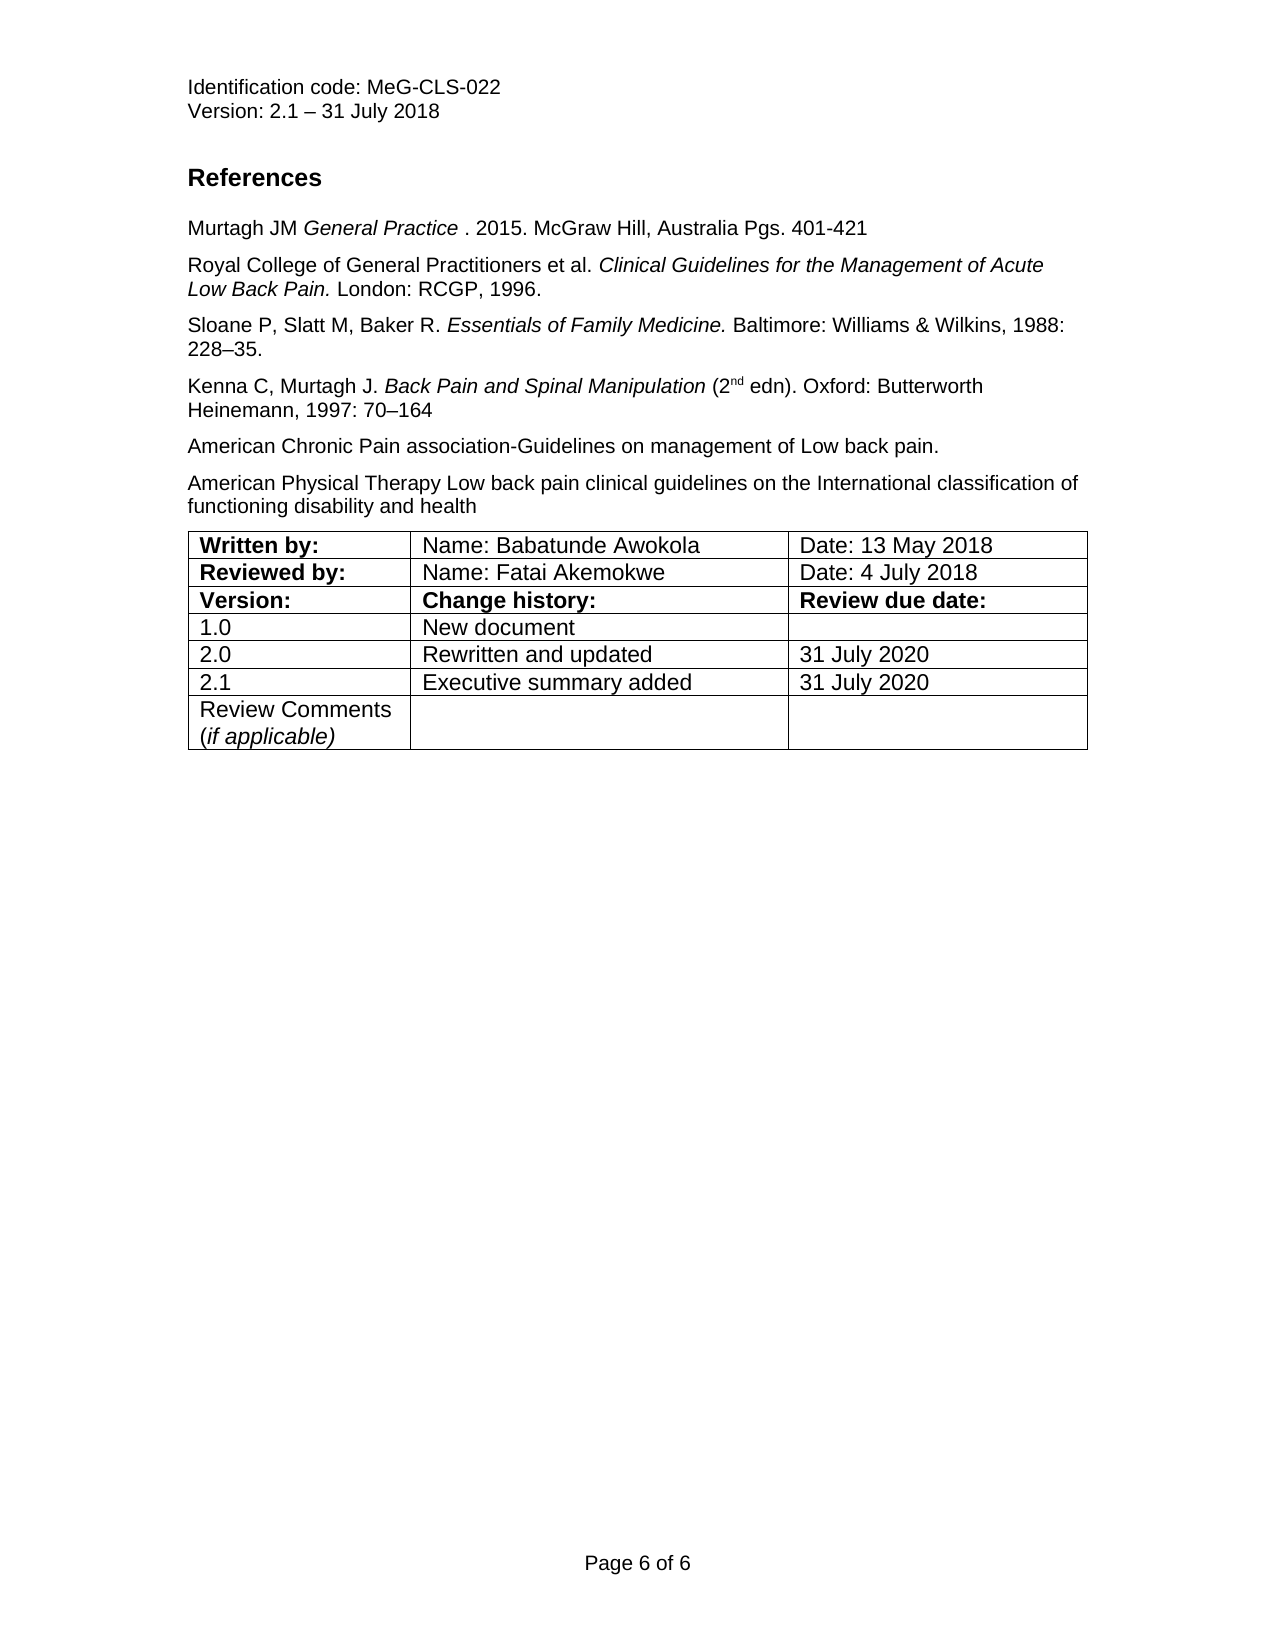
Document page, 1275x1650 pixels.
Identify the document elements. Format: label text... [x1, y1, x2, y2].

table_cell Date: 4 July 2018 [789, 559, 1087, 586]
text Royal College of General Practitioners et al. Clinical Guidelines for the Management of Acute Low Back Pain. London: RCGP, 1996. [187, 253, 1087, 301]
table_cell 31 July 2020 [789, 641, 1087, 668]
table_cell Reviewed by: [189, 559, 410, 586]
table_cell Executive summary added [411, 669, 788, 695]
table_cell New document [411, 614, 788, 640]
table_header Date: 13 May 2018 [789, 532, 1087, 558]
text Kenna C, Murtagh J. Back Pain and Spinal Manipulation (2nd edn). Oxford: Butterworth Heinemann, 1997: 70–164 [187, 373, 1087, 421]
table_cell Review due date: [789, 587, 1087, 613]
table_cell 2.1 [189, 669, 410, 695]
text American Physical Therapy Low back pain clinical guidelines on the International classification of functioning disability and health [187, 470, 1087, 518]
text American Chronic Pain association-Guidelines on management of Low back pain. [187, 434, 1087, 458]
subtitle References [187, 162, 1087, 191]
table_cell 31 July 2020 [789, 669, 1087, 695]
table_cell 2.0 [189, 641, 410, 668]
table_cell [789, 614, 1087, 640]
table_cell Version: [189, 587, 410, 613]
text Sloane P, Slatt M, Baker R. Essentials of Family Medicine. Baltimore: Williams & Wilkins, 1988: 228–35. [187, 313, 1087, 361]
table_cell [411, 696, 788, 749]
table_header Name: Babatunde Awokola [411, 532, 788, 558]
table_cell [789, 696, 1087, 749]
table_cell Name: Fatai Akemokwe [411, 559, 788, 586]
table_header Written by: [189, 532, 410, 558]
table_cell 1.0 [189, 614, 410, 640]
table_cell Review Comments (if applicable) [189, 696, 410, 749]
table_cell Rewritten and updated [411, 641, 788, 668]
text Murtagh JM General Practice . 2015. McGraw Hill, Australia Pgs. 401-421 [187, 216, 1087, 240]
table_cell Change history: [411, 587, 788, 613]
